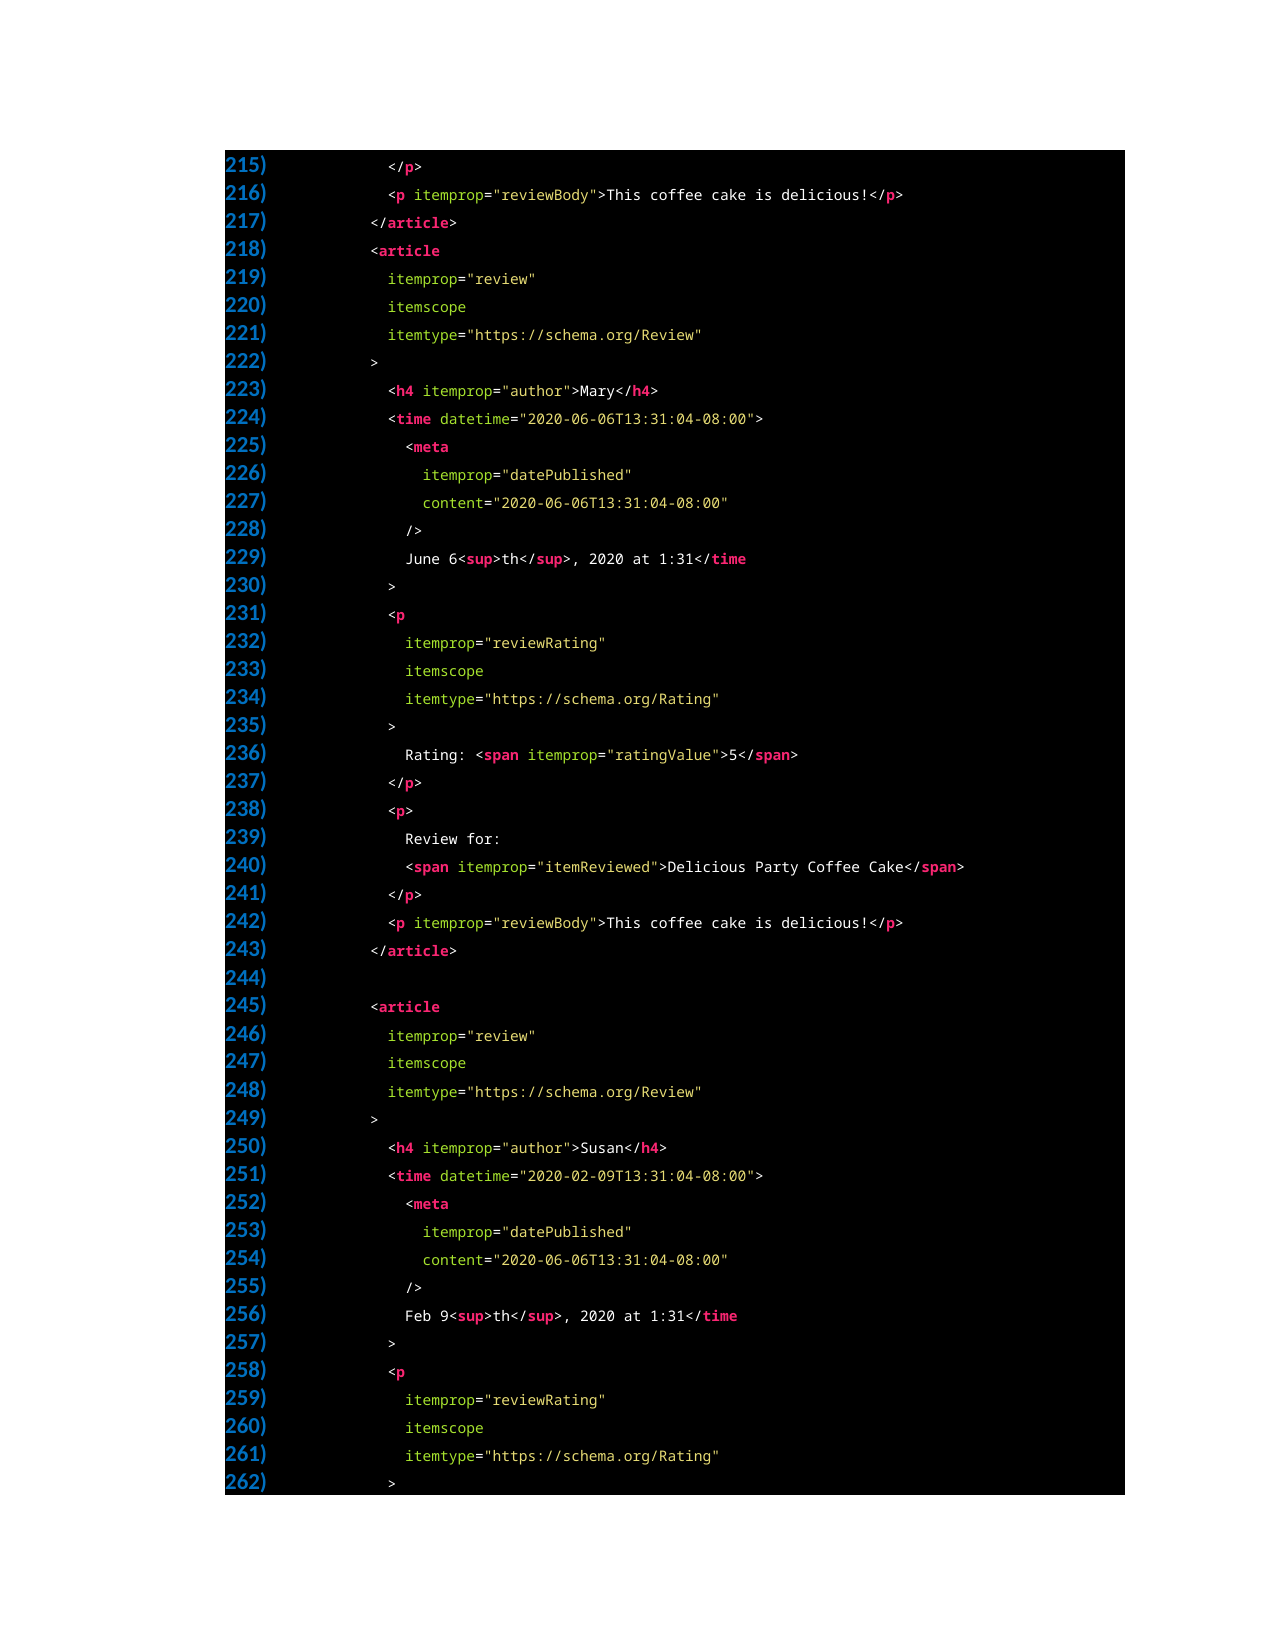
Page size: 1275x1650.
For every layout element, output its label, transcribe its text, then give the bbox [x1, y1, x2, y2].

list /> [225, 1271, 1125, 1299]
list <p [225, 1355, 1125, 1383]
list itemtype="https://schema.org/Review" [225, 318, 1125, 346]
list itemscope [225, 1411, 1125, 1439]
list itemprop="reviewRating" [225, 626, 1125, 654]
list <meta [225, 1187, 1125, 1215]
list <p> [225, 794, 1125, 822]
list <meta [225, 430, 1125, 458]
list <article [225, 234, 1125, 262]
list <h4 itemprop="author">Mary</h4> [225, 374, 1125, 402]
list <p itemprop="reviewBody">This coffee cake is delicious!</p> [225, 907, 1125, 934]
list > [225, 710, 1125, 738]
list <time datetime="2020-06-06T13:31:04-08:00"> [225, 402, 1125, 430]
list Review for: [225, 822, 1125, 851]
list Feb 9<sup>th</sup>, 2020 at 1:31</time [225, 1299, 1125, 1327]
list > [225, 1327, 1125, 1355]
list Rating: <span itemprop="ratingValue">5</span> [225, 738, 1125, 766]
list > [225, 346, 1125, 374]
list <article [225, 991, 1125, 1019]
list itemscope [225, 290, 1125, 318]
list > [225, 1467, 1125, 1495]
list itemtype="https://schema.org/Rating" [225, 682, 1125, 710]
list </p> [225, 150, 1125, 178]
list </p> [225, 766, 1125, 794]
list itemtype="https://schema.org/Rating" [225, 1439, 1125, 1467]
list June 6<sup>th</sup>, 2020 at 1:31</time [225, 542, 1125, 570]
list </article> [225, 934, 1125, 963]
list <span itemprop="itemReviewed">Delicious Party Coffee Cake</span> [225, 851, 1125, 878]
list <p [225, 598, 1125, 626]
list <p itemprop="reviewBody">This coffee cake is delicious!</p> [225, 178, 1125, 206]
list > [225, 570, 1125, 598]
list </p> [225, 878, 1125, 907]
list > [225, 1103, 1125, 1131]
list itemtype="https://schema.org/Review" [225, 1075, 1125, 1103]
list <h4 itemprop="author">Susan</h4> [225, 1131, 1125, 1159]
list </article> [225, 206, 1125, 234]
list content="2020-06-06T13:31:04-08:00" [225, 1243, 1125, 1271]
list itemprop="datePublished" [225, 1215, 1125, 1243]
list itemscope [225, 654, 1125, 682]
list itemprop="review" [225, 262, 1125, 290]
list itemprop="datePublished" [225, 458, 1125, 486]
list /> [225, 514, 1125, 542]
list <time datetime="2020-02-09T13:31:04-08:00"> [225, 1159, 1125, 1187]
list itemprop="review" [225, 1019, 1125, 1047]
list itemprop="reviewRating" [225, 1383, 1125, 1411]
list itemscope [225, 1047, 1125, 1075]
list content="2020-06-06T13:31:04-08:00" [225, 486, 1125, 514]
